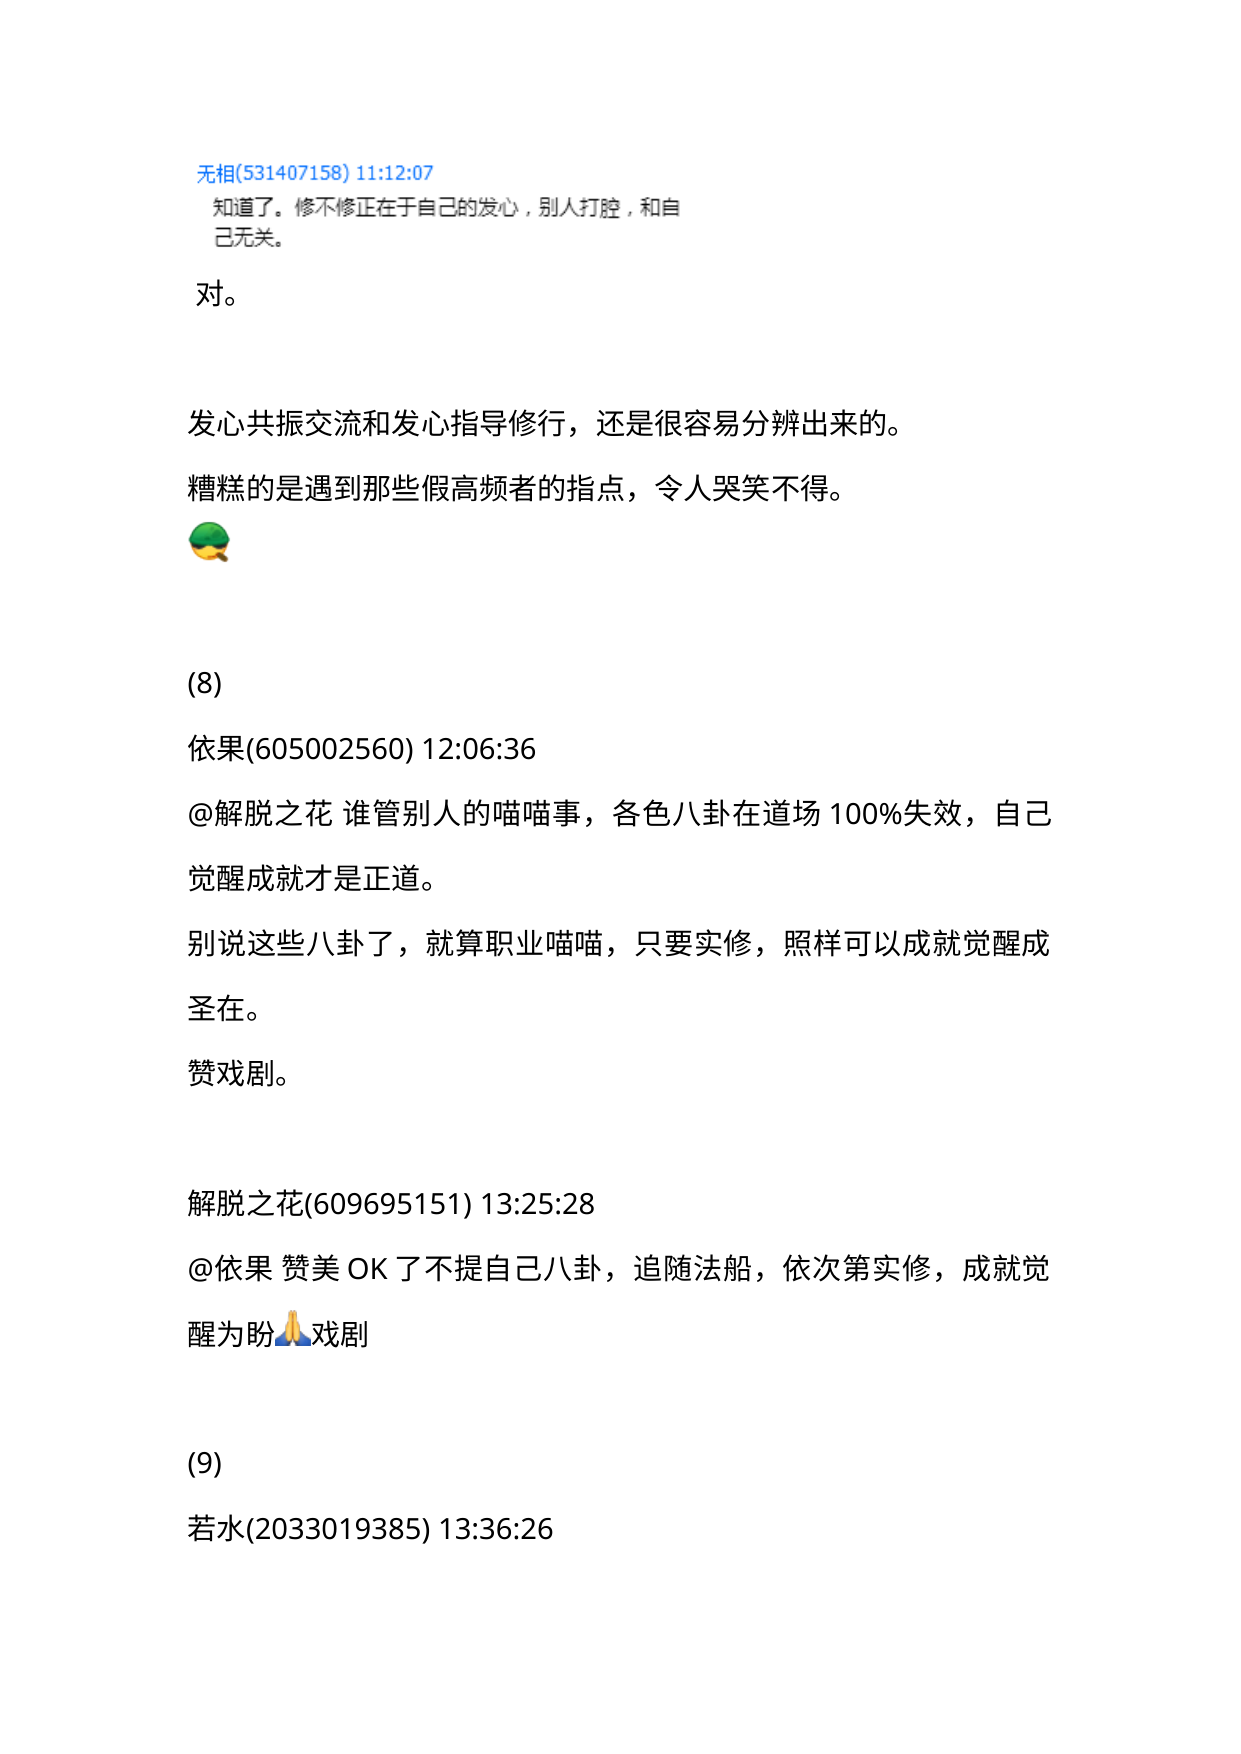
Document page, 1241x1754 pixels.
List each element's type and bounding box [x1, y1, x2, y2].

text [187, 162, 1053, 1559]
picture [187, 162, 697, 255]
picture [275, 1309, 311, 1346]
picture [187, 519, 232, 564]
